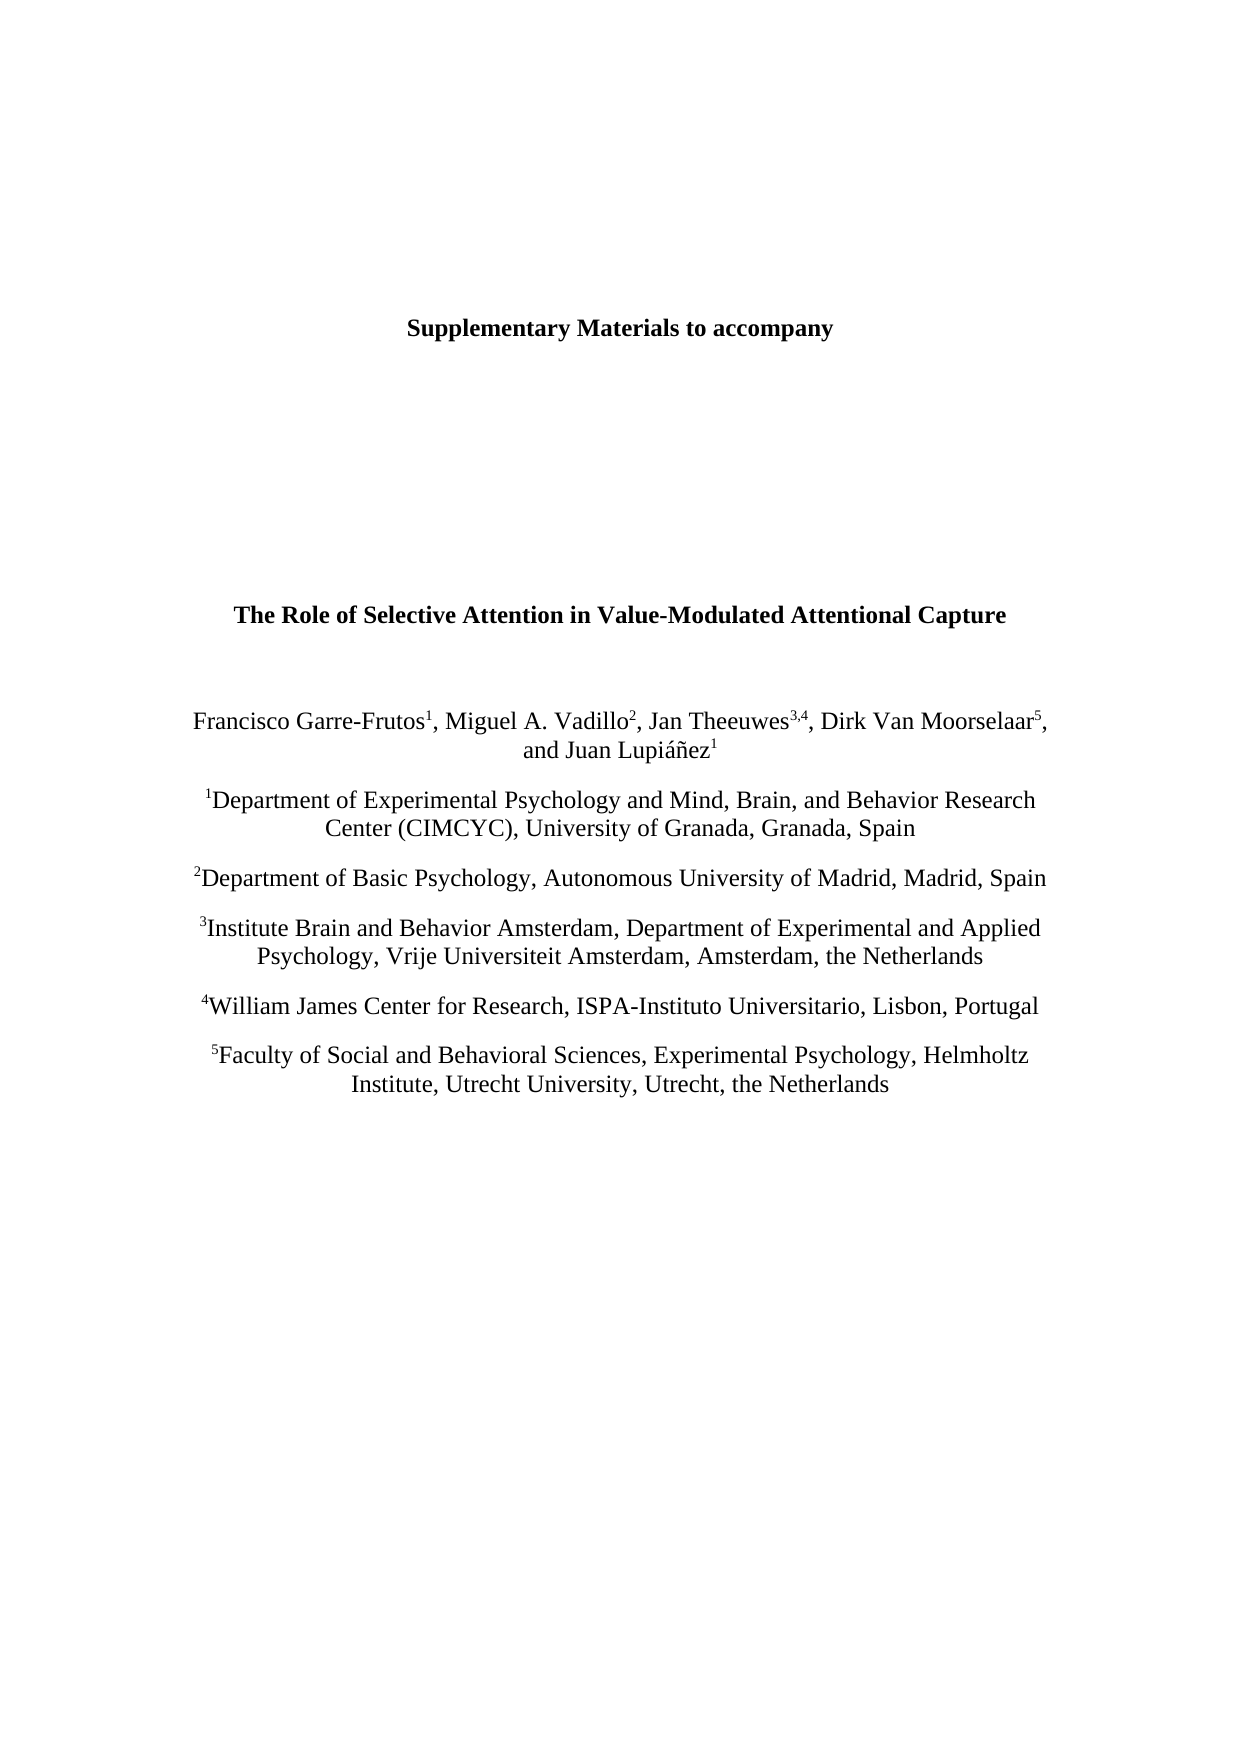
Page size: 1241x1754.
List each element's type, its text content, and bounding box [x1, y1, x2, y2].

text 3Institute Brain and Behavior Amsterdam, Department of Experimental and Applied Psychology, Vrije Universiteit Amsterdam, Amsterdam, the Netherlands [177, 913, 1063, 970]
text 1Department of Experimental Psychology and Mind, Brain, and Behavior Research Center (CIMCYC), University of Granada, Granada, Spain [177, 785, 1063, 842]
text Supplementary Materials to accompany [177, 313, 1063, 341]
text 4William James Center for Research, ISPA-Instituto Universitario, Lisbon, Portugal [177, 991, 1063, 1020]
text The Role of Selective Attention in Value-Modulated Attentional Capture [177, 600, 1063, 629]
text Francisco Garre-Frutos1, Miguel A. Vadillo2, Jan Theeuwes3,4, Dirk Van Moorselaar5, and Juan Lupiáñez1 [177, 706, 1063, 764]
text 2Department of Basic Psychology, Autonomous University of Madrid, Madrid, Spain [177, 863, 1063, 892]
text 5Faculty of Social and Behavioral Sciences, Experimental Psychology, Helmholtz Institute, Utrecht University, Utrecht, the Netherlands [177, 1041, 1063, 1098]
